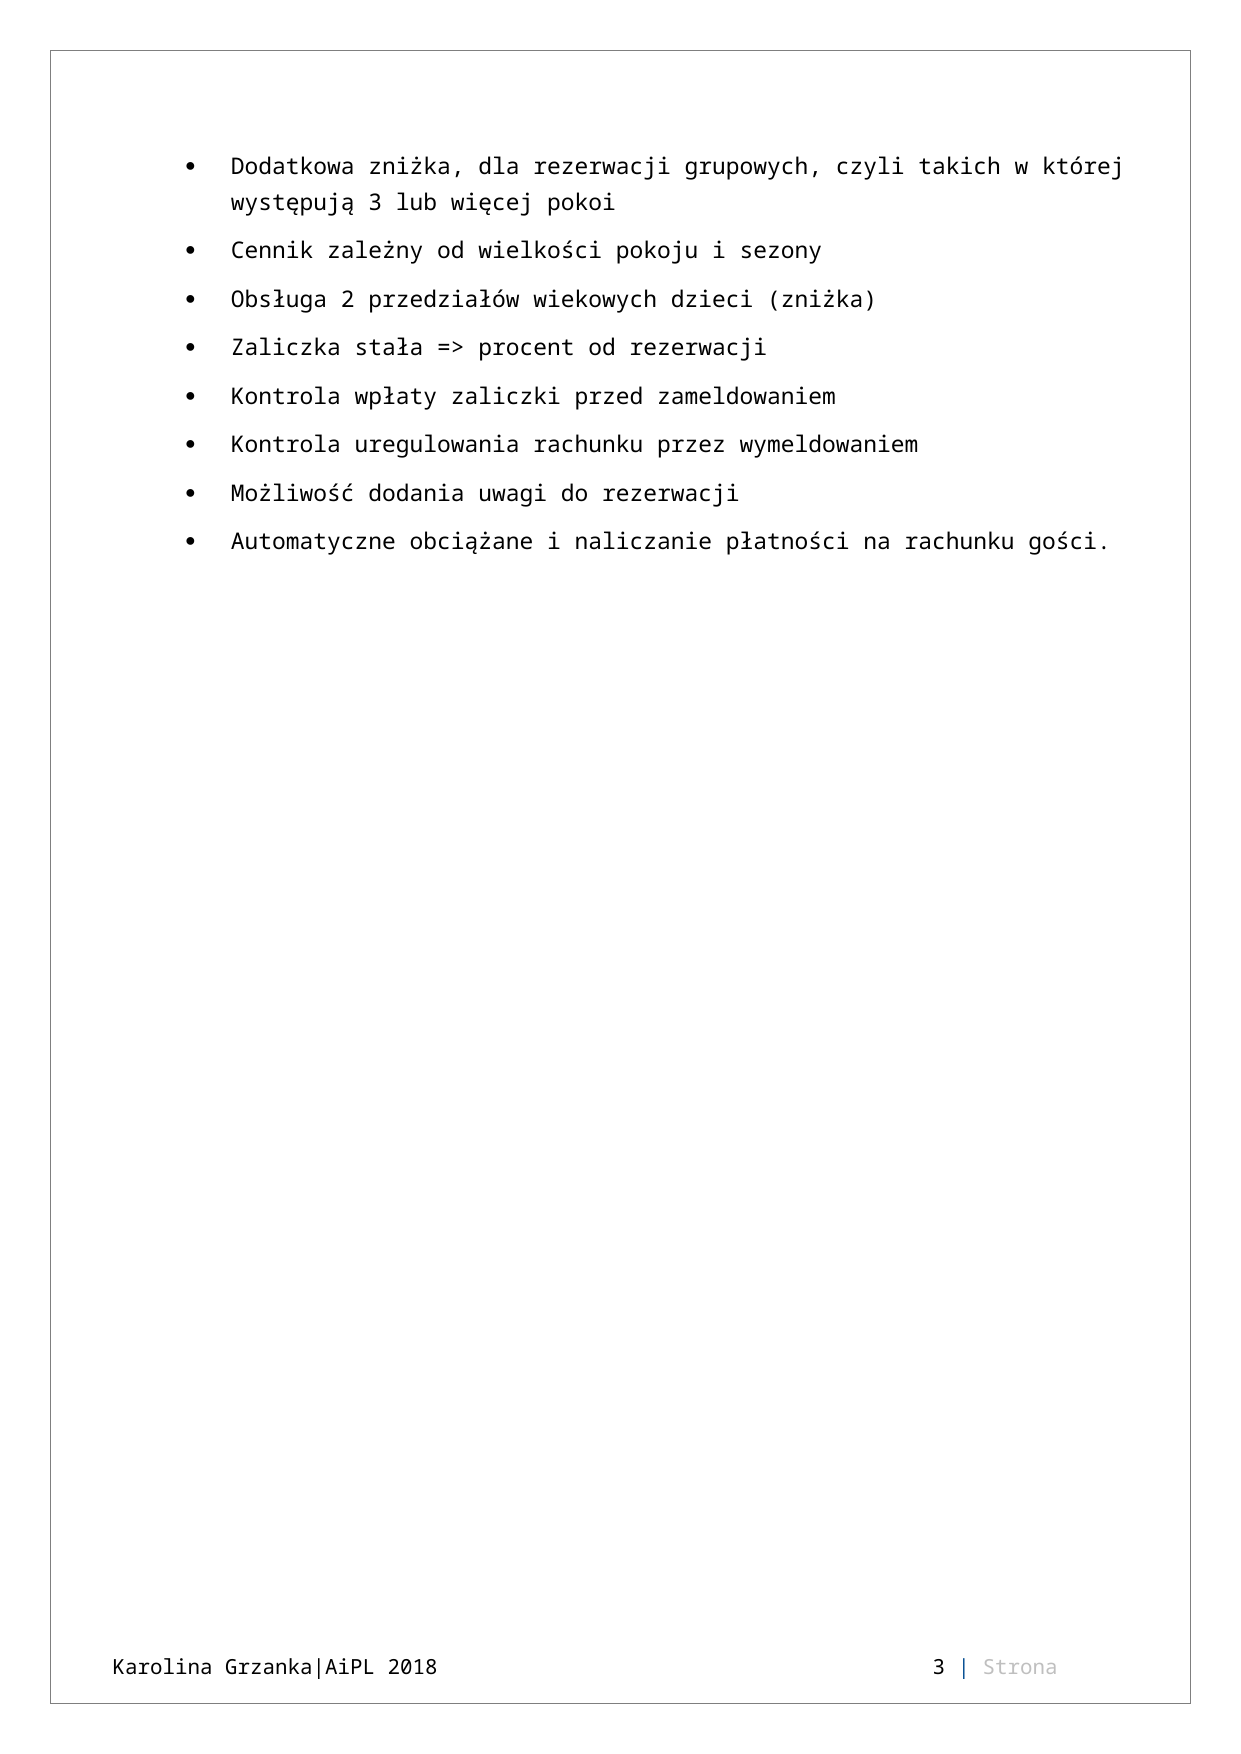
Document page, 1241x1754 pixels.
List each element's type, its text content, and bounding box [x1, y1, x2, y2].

list Kontrola wpłaty zaliczki przed zameldowaniem [186, 380, 1128, 411]
list Kontrola uregulowania rachunku przez wymeldowaniem [186, 428, 1128, 459]
list Automatyczne obciążane i naliczanie płatności na rachunku gości. [186, 525, 1128, 556]
list Obsługa 2 przedziałów wiekowych dzieci (zniżka) [186, 283, 1128, 314]
list Możliwość dodania uwagi do rezerwacji [186, 477, 1128, 508]
list Zaliczka stała => procent od rezerwacji [186, 331, 1128, 362]
list Cennik zależny od wielkości pokoju i sezony [186, 234, 1128, 266]
list Dodatkowa zniżka, dla rezerwacji grupowych, czyli takich w której występują 3 lub więcej pokoi [186, 150, 1128, 217]
